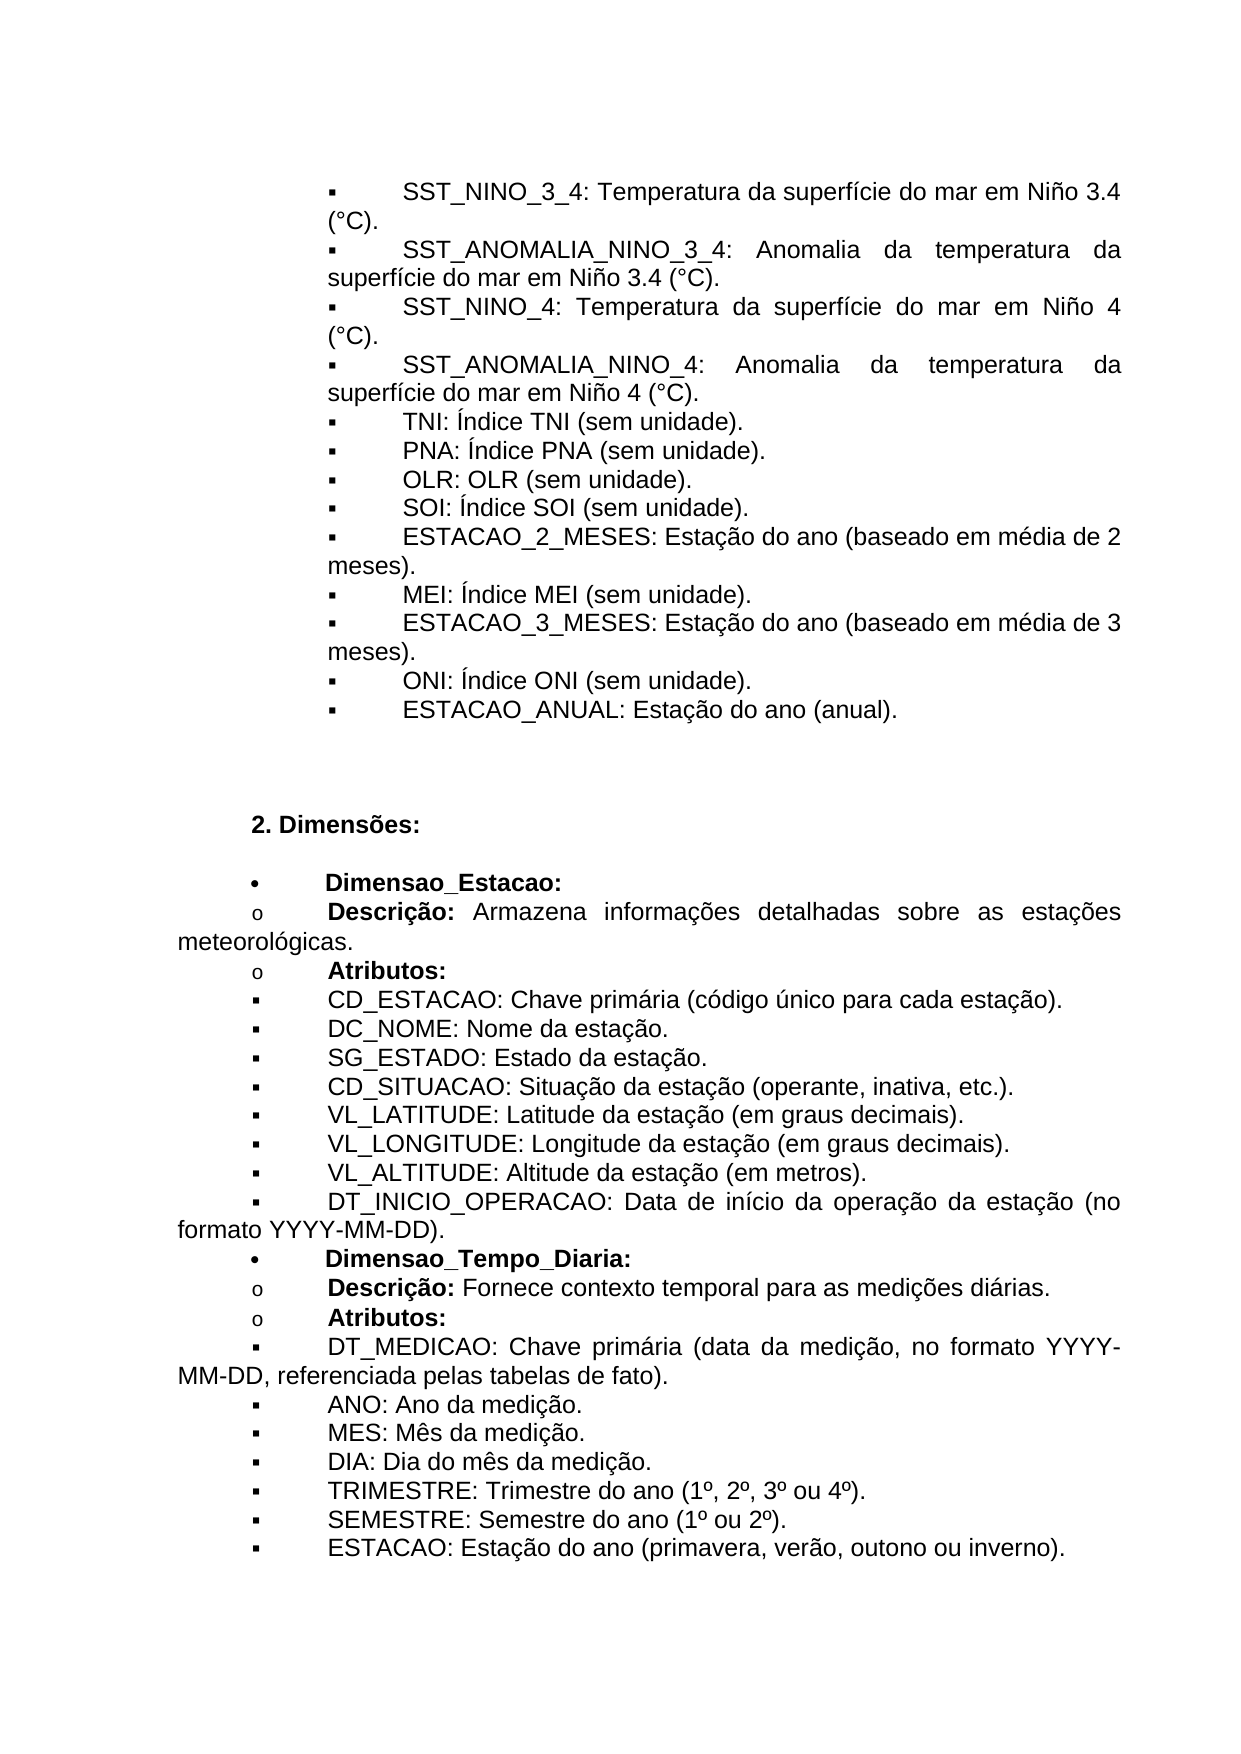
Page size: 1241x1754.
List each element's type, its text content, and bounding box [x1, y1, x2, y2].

list DT_INICIO_OPERACAO: Data de início da operação da estação (no formato YYYY-MM-DD). [177, 1187, 1122, 1244]
list SST_NINO_3_4: Temperatura da superfície do mar em Niño 3.4 (°C). [327, 177, 1122, 235]
list ESTACAO_2_MESES: Estação do ano (baseado em média de 2 meses). [327, 522, 1122, 580]
list ESTACAO: Estação do ano (primavera, verão, outono ou inverno). [177, 1533, 1122, 1562]
list ESTACAO_3_MESES: Estação do ano (baseado em média de 3 meses). [327, 608, 1122, 666]
text 2. Dimensões: [177, 811, 1122, 839]
list MEI: Índice MEI (sem unidade). [327, 580, 1122, 608]
list ESTACAO_ANUAL: Estação do ano (anual). [327, 695, 1122, 723]
list DIA: Dia do mês da medição. [177, 1447, 1122, 1476]
list TRIMESTRE: Trimestre do ano (1º, 2º, 3º ou 4º). [177, 1476, 1122, 1505]
list SG_ESTADO: Estado da estação. [177, 1043, 1122, 1072]
list DC_NOME: Nome da estação. [177, 1014, 1122, 1043]
list SOI: Índice SOI (sem unidade). [327, 493, 1122, 522]
list Descrição: Fornece contexto temporal para as medições diárias. [177, 1273, 1122, 1302]
list Dimensao_Tempo_Diaria: [177, 1244, 1122, 1273]
list SST_ANOMALIA_NINO_4: Anomalia da temperatura da superfície do mar em Niño 4 (°C). [327, 350, 1122, 407]
list Atributos: [177, 956, 1122, 985]
list PNA: Índice PNA (sem unidade). [327, 436, 1122, 465]
list CD_ESTACAO: Chave primária (código único para cada estação). [177, 985, 1122, 1014]
list SEMESTRE: Semestre do ano (1º ou 2º). [177, 1505, 1122, 1533]
list OLR: OLR (sem unidade). [327, 465, 1122, 493]
list VL_ALTITUDE: Altitude da estação (em metros). [177, 1158, 1122, 1187]
list SST_NINO_4: Temperatura da superfície do mar em Niño 4 (°C). [327, 292, 1122, 350]
list Descrição: Armazena informações detalhadas sobre as estações meteorológicas. [177, 897, 1122, 956]
list TNI: Índice TNI (sem unidade). [327, 407, 1122, 436]
list VL_LONGITUDE: Longitude da estação (em graus decimais). [177, 1129, 1122, 1158]
list Atributos: [177, 1302, 1122, 1332]
list SST_ANOMALIA_NINO_3_4: Anomalia da temperatura da superfície do mar em Niño 3.4 (°C). [327, 235, 1122, 292]
list ONI: Índice ONI (sem unidade). [327, 666, 1122, 695]
list CD_SITUACAO: Situação da estação (operante, inativa, etc.). [177, 1072, 1122, 1100]
list Dimensao_Estacao: [177, 868, 1122, 897]
list VL_LATITUDE: Latitude da estação (em graus decimais). [177, 1100, 1122, 1129]
list ANO: Ano da medição. [177, 1390, 1122, 1418]
list DT_MEDICAO: Chave primária (data da medição, no formato YYYY-MM-DD, referenciada pelas tabelas de fato). [177, 1332, 1122, 1390]
list MES: Mês da medição. [177, 1418, 1122, 1447]
